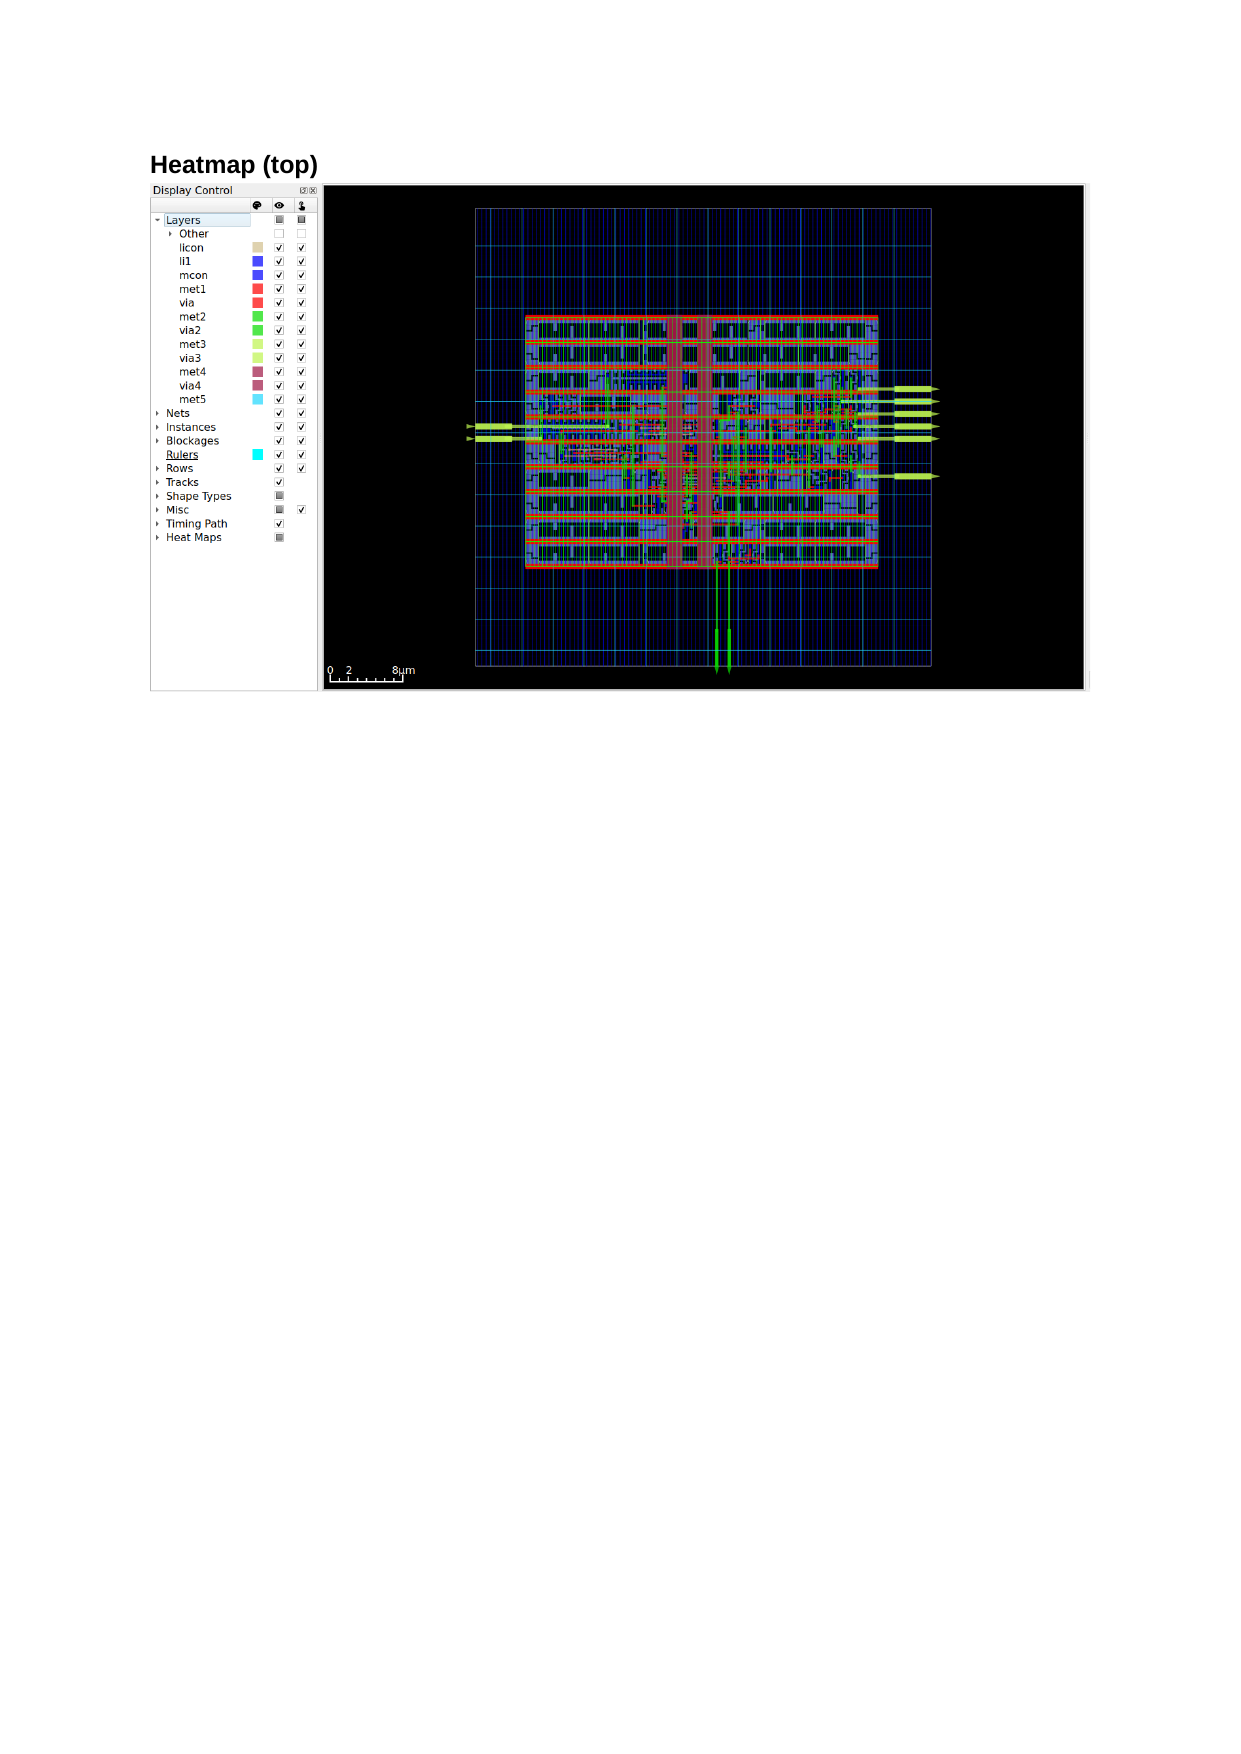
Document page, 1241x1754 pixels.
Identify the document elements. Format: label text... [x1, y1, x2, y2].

text Heatmap (top) [150, 150, 1090, 179]
picture [150, 183, 1091, 692]
